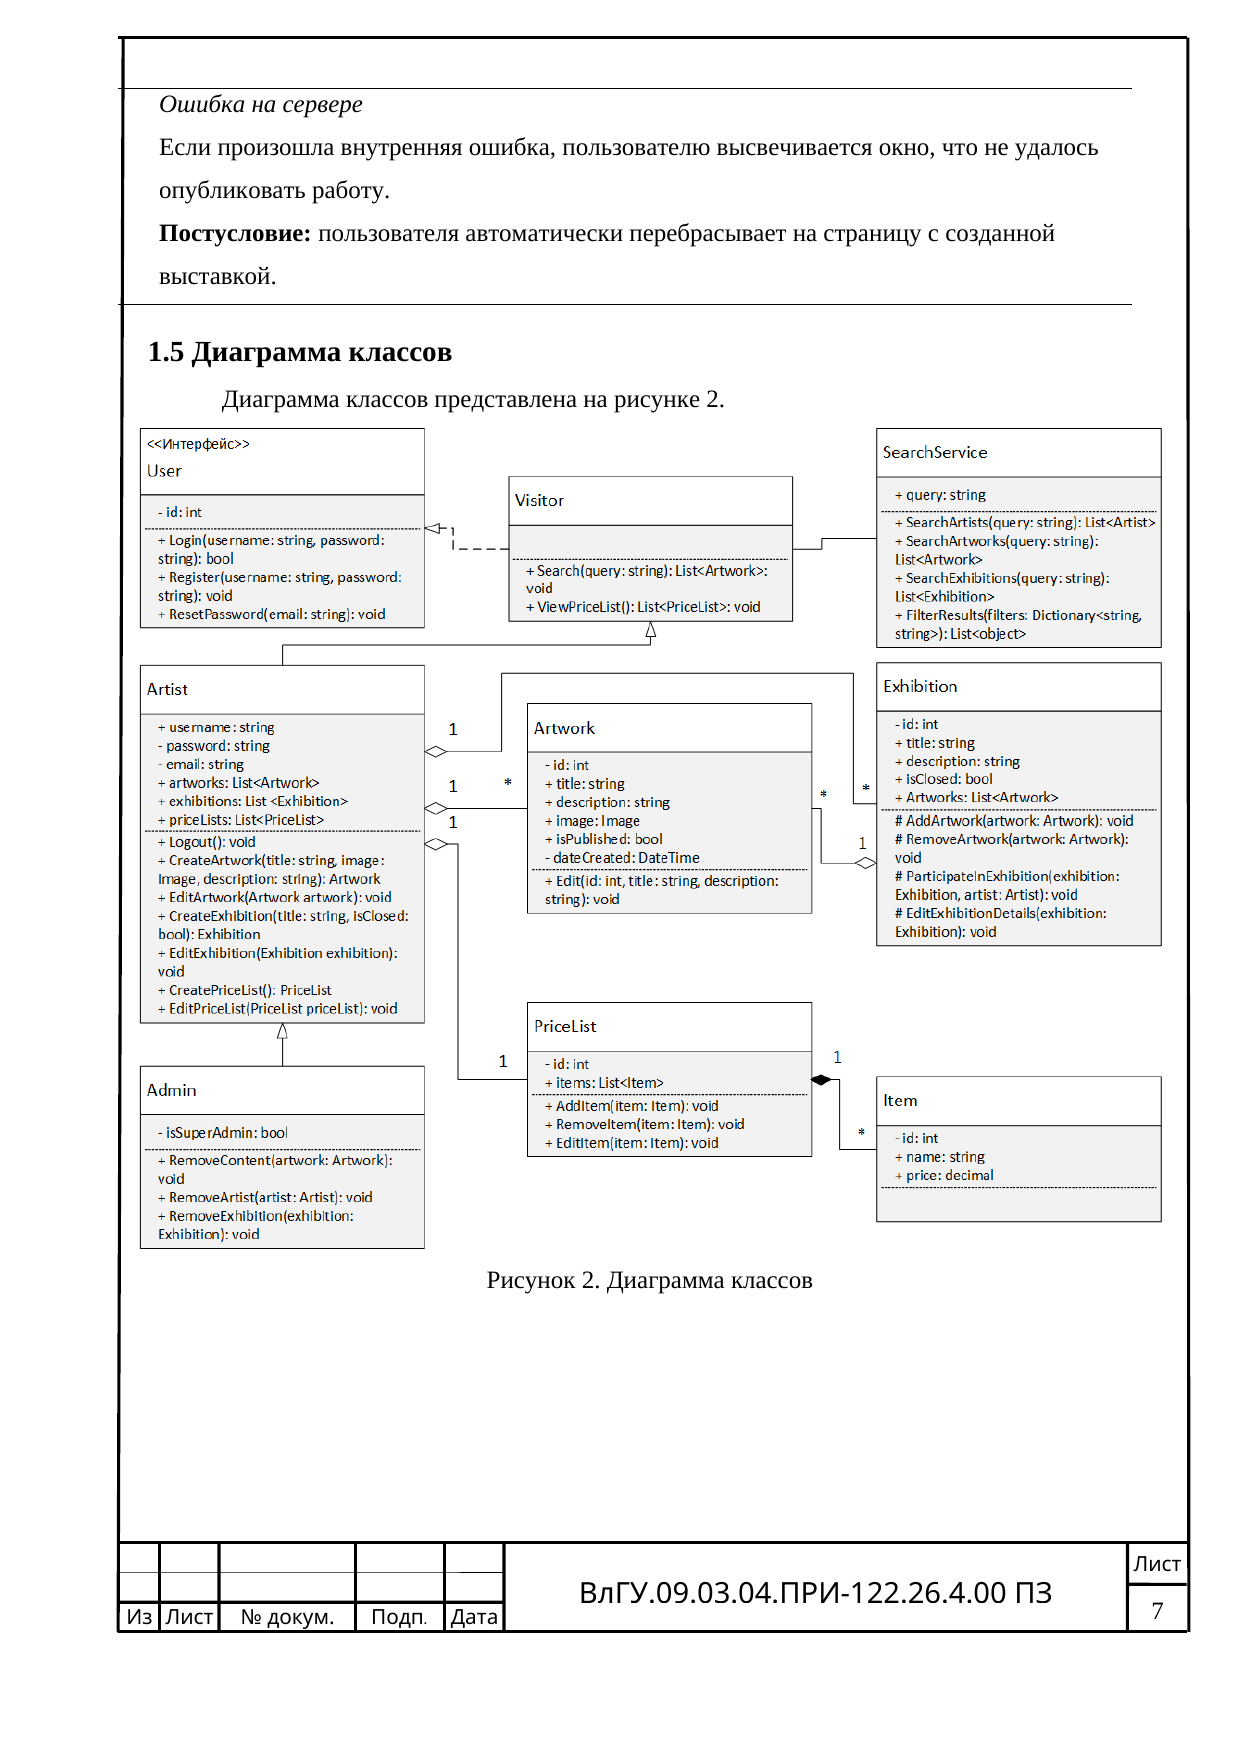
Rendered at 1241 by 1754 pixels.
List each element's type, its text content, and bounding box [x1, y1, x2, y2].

subtitle 1.5 Диаграмма классов [148, 334, 1164, 368]
text Диаграмма классов представлена на рисунке 2. [148, 384, 1164, 413]
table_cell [118, 89, 1132, 304]
text Рисунок 2. Диаграмма классов [118, 1265, 1181, 1294]
picture [136, 427, 1163, 1251]
